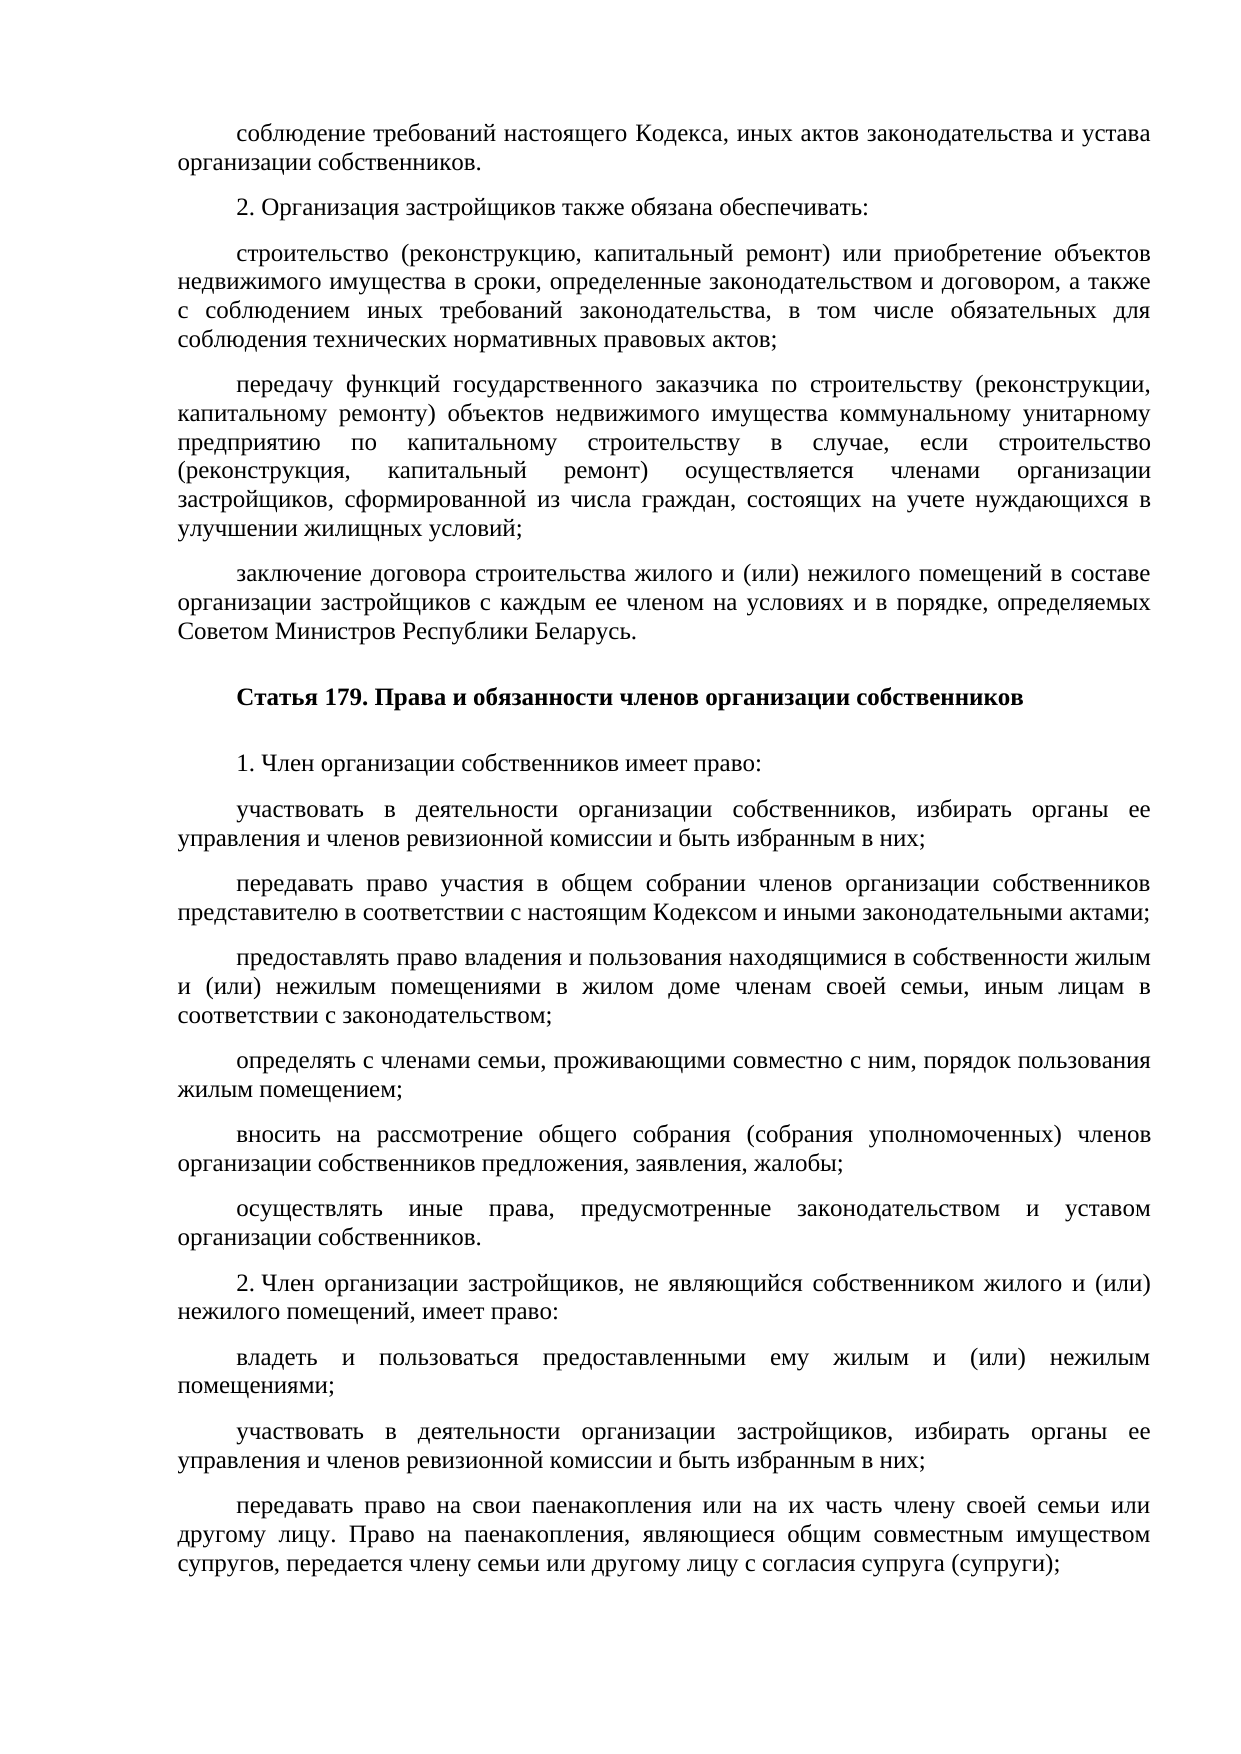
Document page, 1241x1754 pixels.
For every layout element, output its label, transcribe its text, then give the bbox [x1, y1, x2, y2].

text заключение договора строительства жилого и (или) нежилого помещений в составе организации застройщиков с каждым ее членом на условиях и в порядке, определяемых Советом Министров Республики Беларусь. [177, 558, 1152, 645]
text 2. Член организации застройщиков, не являющийся собственником жилого и (или) нежилого помещений, имеет право: [177, 1268, 1152, 1325]
text участвовать в деятельности организации застройщиков, избирать органы ее управления и членов ревизионной комиссии и быть избранным в них; [177, 1416, 1152, 1473]
text 2. Организация застройщиков также обязана обеспечивать: [177, 192, 1152, 221]
text 1. Член организации собственников имеет право: [177, 748, 1152, 777]
text соблюдение требований настоящего Кодекса, иных актов законодательства и устава организации собственников. [177, 118, 1152, 176]
text вносить на рассмотрение общего собрания (собрания уполномоченных) членов организации собственников предложения, заявления, жалобы; [177, 1119, 1152, 1177]
text осуществлять иные права, предусмотренные законодательством и уставом организации собственников. [177, 1193, 1152, 1251]
text передавать право участия в общем собрании членов организации собственников представителю в соответствии с настоящим Кодексом и иными законодательными актами; [177, 868, 1152, 926]
text передачу функций государственного заказчика по строительству (реконструкции, капитальному ремонту) объектов недвижимого имущества коммунальному унитарному предприятию по капитальному строительству в случае, если строительство (реконструкция, капитальный ремонт) осуществляется членами организации застройщиков, сформированной из числа граждан, состоящих на учете нуждающихся в улучшении жилищных условий; [177, 369, 1152, 542]
text предоставлять право владения и пользования находящимися в собственности жилым и (или) нежилым помещениями в жилом доме членам своей семьи, иным лицам в соответствии с законодательством; [177, 942, 1152, 1028]
text владеть и пользоваться предоставленными ему жилым и (или) нежилым помещениями; [177, 1342, 1152, 1399]
text передавать право на свои паенакопления или на их часть члену своей семьи или другому лицу. Право на паенакопления, являющиеся общим совместным имуществом супругов, передается члену семьи или другому лицу с согласия супруга (супруги); [177, 1490, 1152, 1576]
text Статья 179. Права и обязанности членов организации собственников [236, 682, 1152, 711]
text определять с членами семьи, проживающими совместно с ним, порядок пользования жилым помещением; [177, 1045, 1152, 1103]
text участвовать в деятельности организации собственников, избирать органы ее управления и членов ревизионной комиссии и быть избранным в них; [177, 794, 1152, 851]
text строительство (реконструкцию, капитальный ремонт) или приобретение объектов недвижимого имущества в сроки, определенные законодательством и договором, а также с соблюдением иных требований законодательства, в том числе обязательных для соблюдения технических нормативных правовых актов; [177, 238, 1152, 353]
